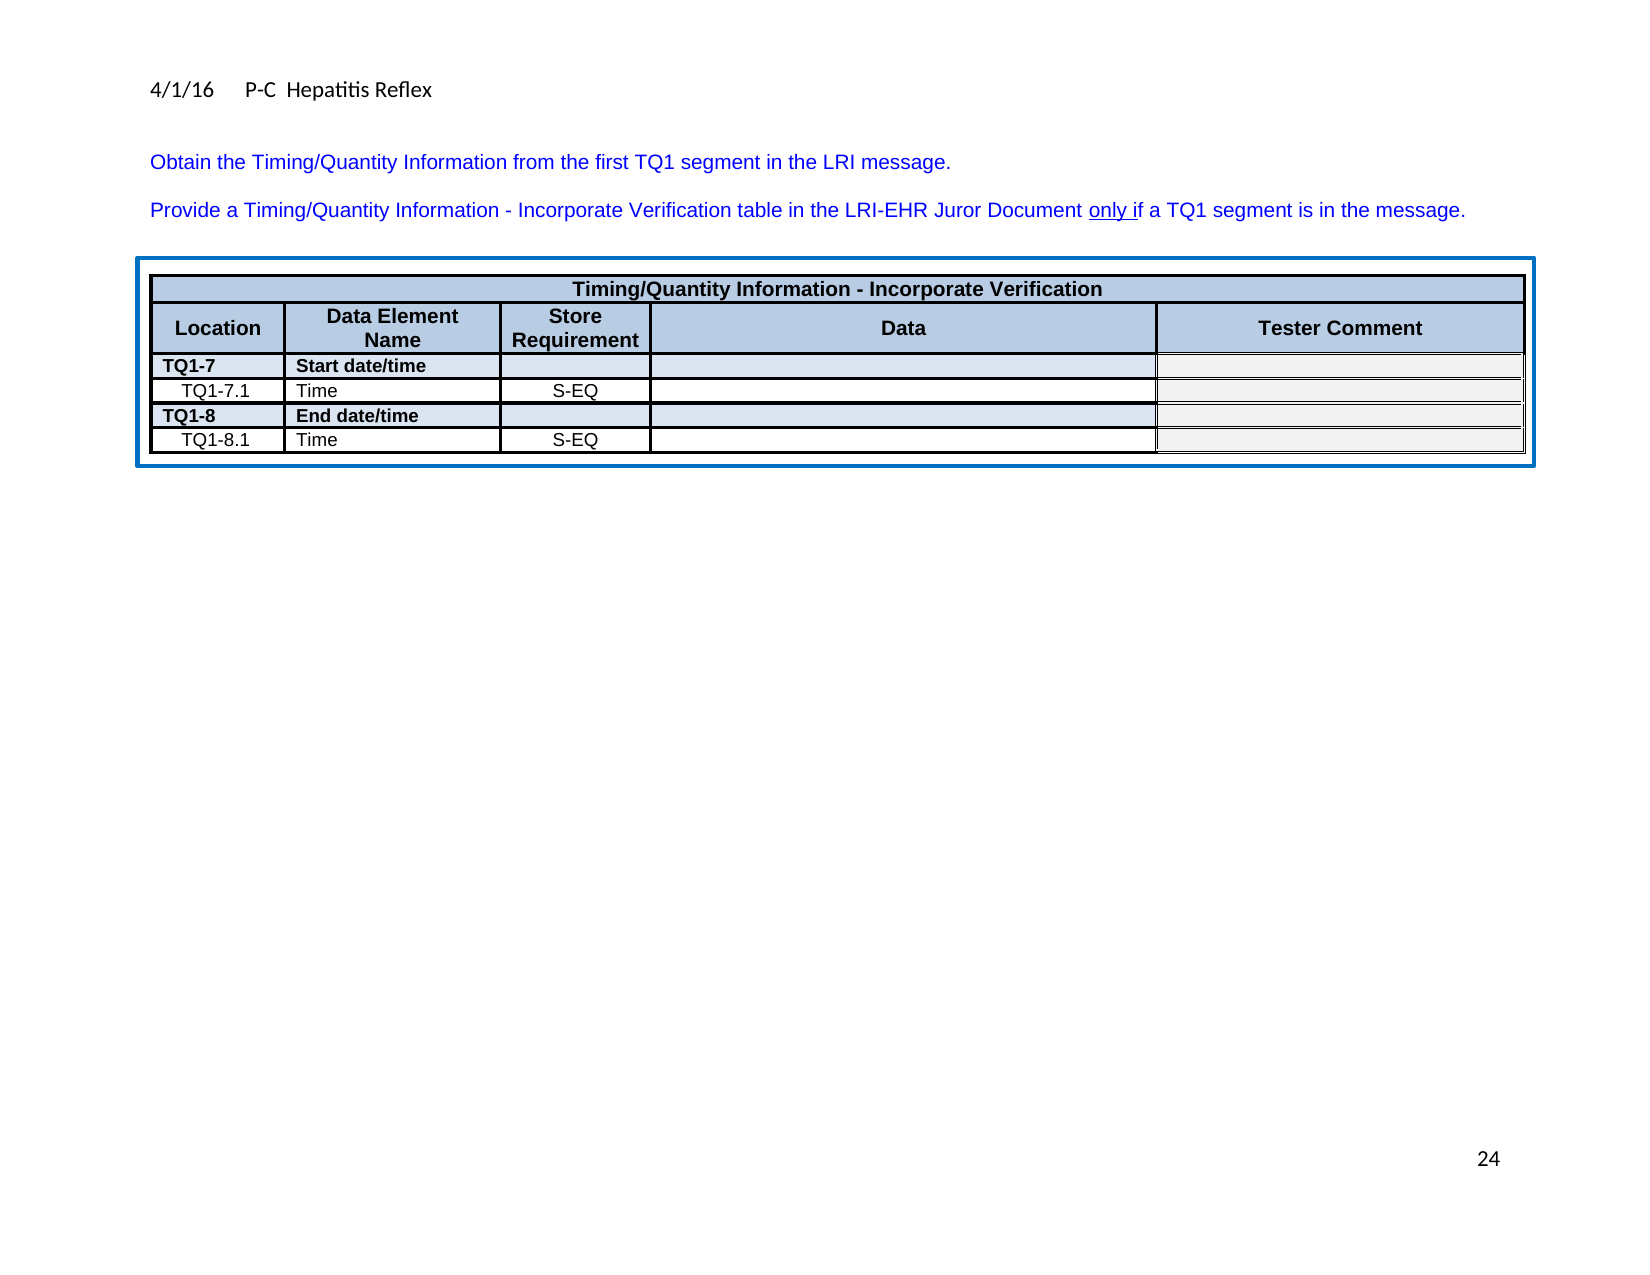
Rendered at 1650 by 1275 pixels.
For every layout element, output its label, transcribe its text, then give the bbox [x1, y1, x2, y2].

table_cell [1158, 377, 1523, 401]
table_cell Store Requirement [502, 304, 649, 352]
table_cell [652, 355, 1155, 377]
table_cell TQ1-7 [153, 355, 283, 377]
table_cell Time [286, 429, 499, 451]
table_cell Start date/time [286, 355, 499, 377]
table_cell Tester Comment [1158, 304, 1523, 352]
table_cell TQ1-8 [153, 405, 283, 426]
table_cell [502, 405, 649, 426]
table_cell Time [286, 380, 499, 401]
table_cell [1158, 353, 1523, 377]
table_cell [1158, 401, 1524, 426]
table_cell TQ1-7.1 [153, 380, 283, 401]
text Provide a Timing/Quantity Information - Incorporate Verification table in the LRI-EHR Juror Document only if a TQ1 segment is in the message. [150, 198, 1500, 222]
table_cell S-EQ [502, 429, 649, 451]
table_cell [652, 429, 1155, 451]
table_cell [1156, 426, 1524, 451]
table_cell TQ1-8.1 [153, 429, 283, 451]
table_cell [502, 355, 649, 377]
table_header Timing/Quantity Information - Incorporate Verification [153, 277, 1523, 301]
table_cell End date/time [286, 405, 499, 426]
table_cell Location [153, 304, 283, 352]
table_cell Data [652, 304, 1155, 352]
table_cell [652, 405, 1155, 426]
table_cell Data Element Name [286, 304, 499, 352]
text Obtain the Timing/Quantity Information from the first TQ1 segment in the LRI message. [150, 150, 1500, 174]
table_cell S-EQ [502, 380, 649, 401]
table_cell [652, 380, 1155, 401]
